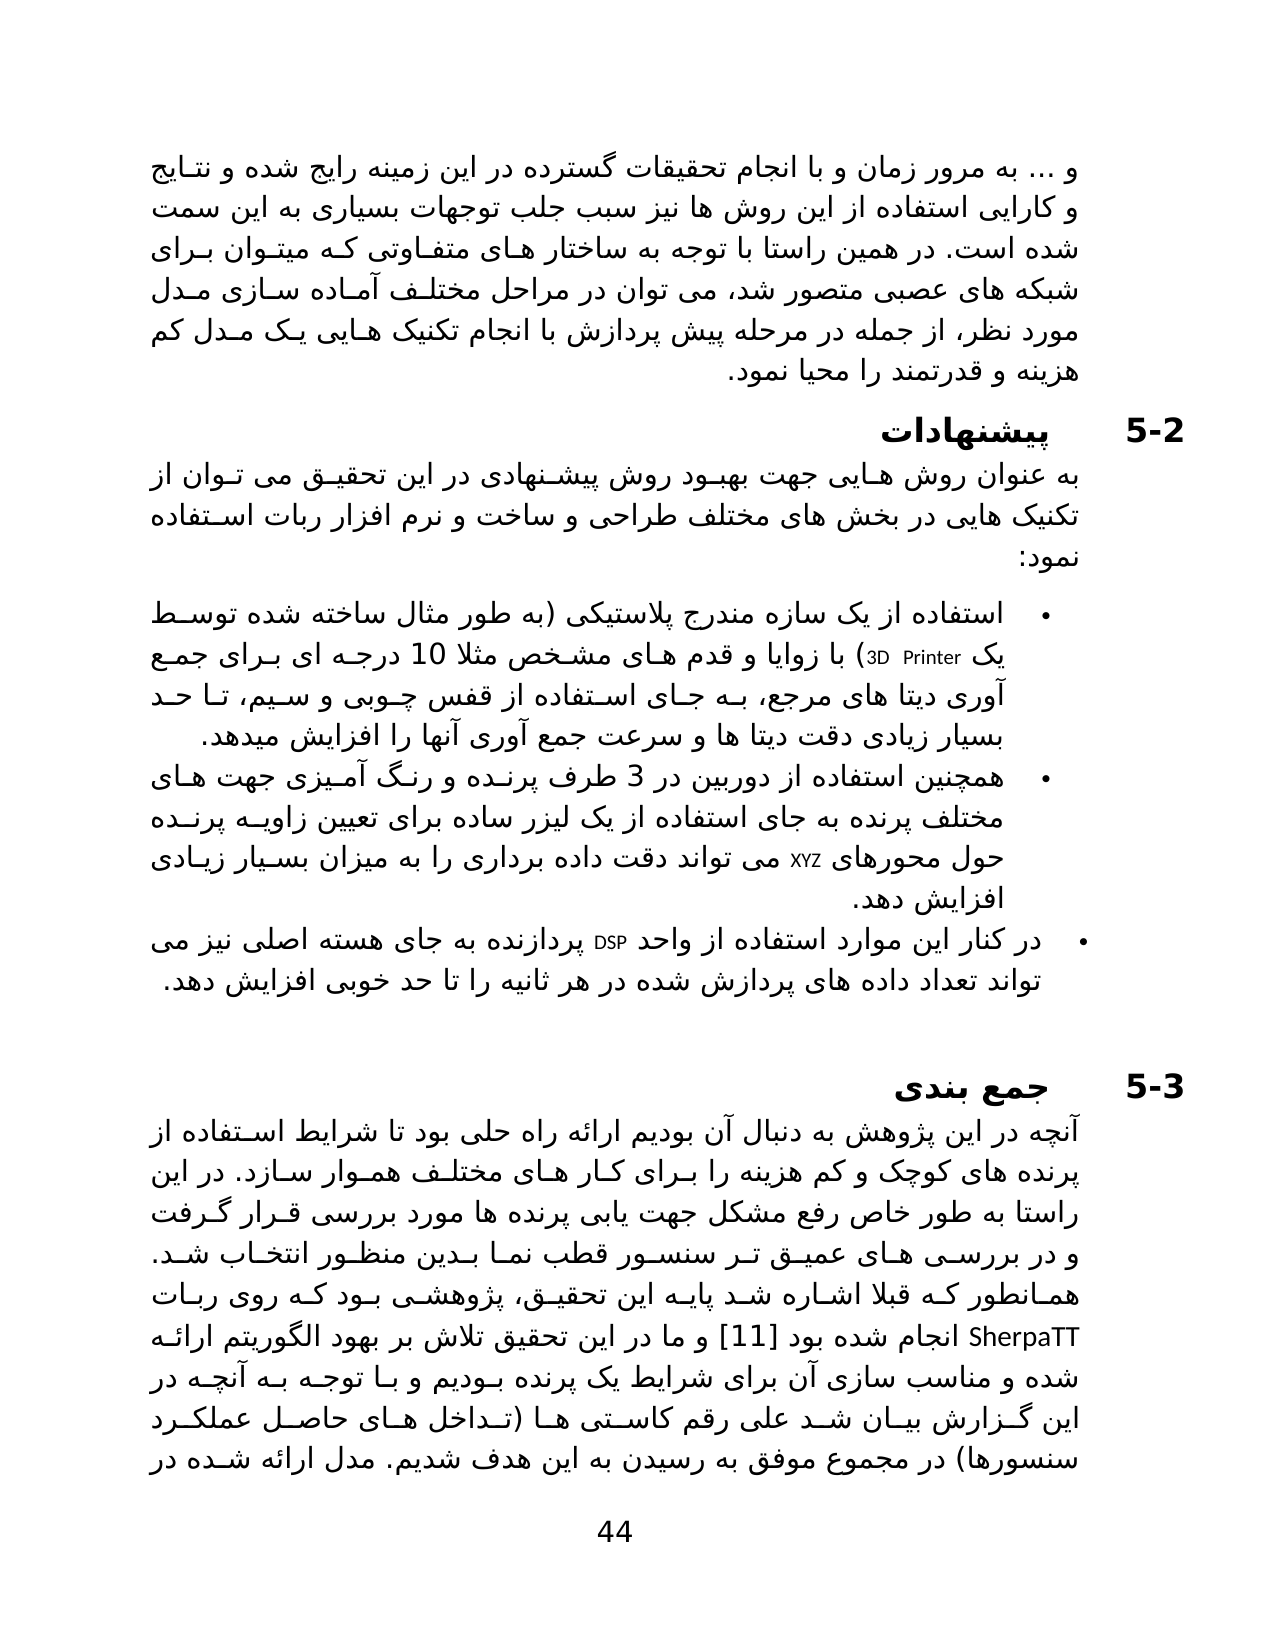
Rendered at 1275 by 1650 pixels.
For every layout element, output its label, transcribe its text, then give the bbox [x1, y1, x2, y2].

list در کنار این موارد استفاده از واحد DSP پردازنده به جای هسته اصلی نیز می تواند تعداد داده های پردازش شده در هر ثانیه را تا حد خوبی افزایش دهد. [150, 922, 1080, 997]
subtitle جمع بندی [150, 1067, 1125, 1106]
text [150, 150, 1080, 388]
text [150, 1114, 1080, 1476]
subtitle پیشنهادات [150, 411, 1125, 450]
text به عنوان روش هایی جهت بهبود روش پیشنهادی در این تحقیق می توان از تکنیک هایی در بخش های مختلف طراحی و ساخت و نرم افزار ربات استفاده نمود: [150, 458, 1080, 573]
list استفاده از یک سازه مندرج پلاستیکی (به طور مثال ساخته شده توسط یک 3D Printer) با زوایا و قدم های مشخص مثلا 10 درجه ای برای جمع آوری دیتا های مرجع، به جای استفاده از قفس چوبی و سیم، تا حد بسیار زیادی دقت دیتا ها و سرعت جمع آوری آنها را افزایش میدهد. [150, 596, 1042, 753]
list همچنین استفاده از دوربین در 3 طرف پرنده و رنگ آمیزی جهت های مختلف پرنده به جای استفاده از یک لیزر ساده برای تعیین زاویه پرنده حول محورهای XYZ می تواند دقت داده برداری را به میزان بسیار زیادی افزایش دهد. [150, 759, 1042, 916]
